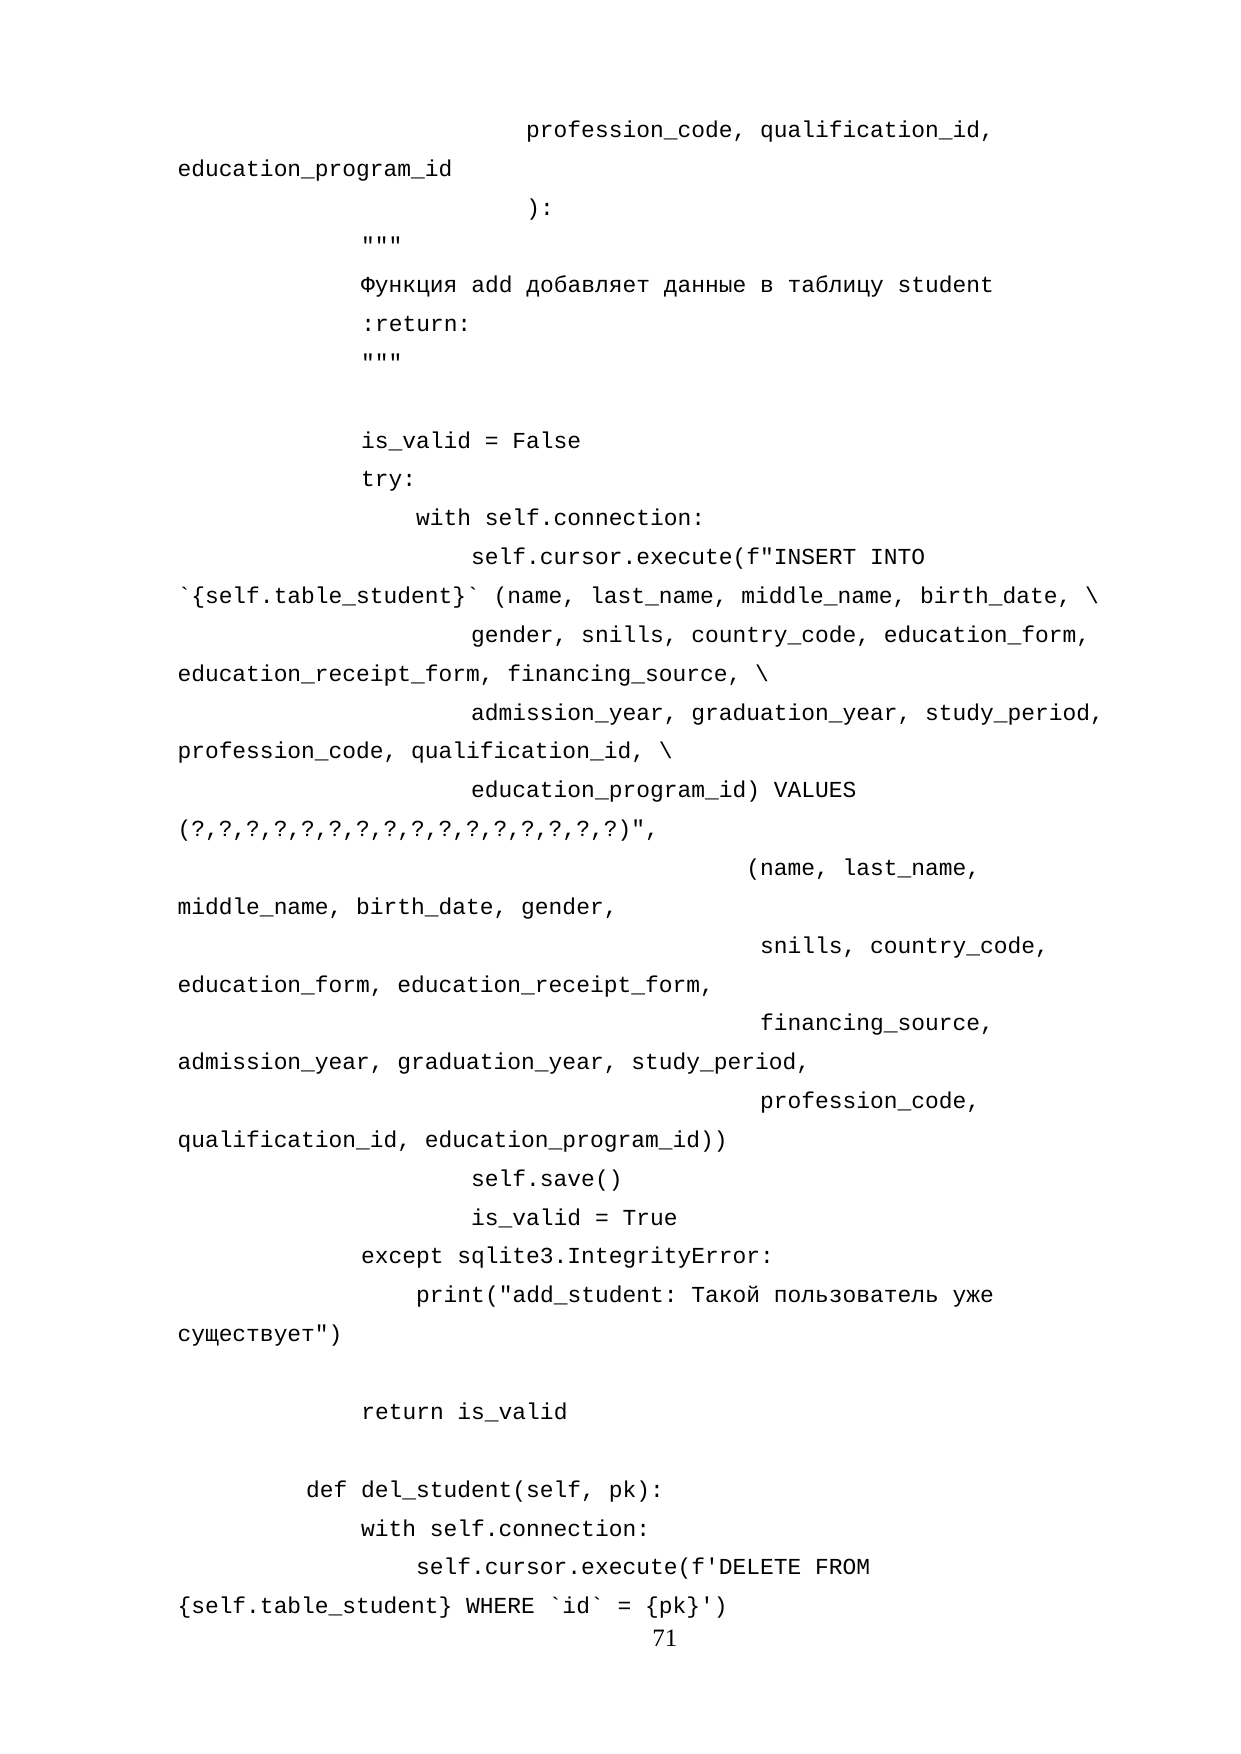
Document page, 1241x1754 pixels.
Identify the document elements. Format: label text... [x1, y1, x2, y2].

text snills, country_code, education_form, education_receipt_form, [177, 934, 1152, 999]
text def del_student(self, pk): [177, 1478, 1152, 1504]
text self.save() [177, 1167, 1152, 1193]
text ): [177, 196, 1152, 222]
text try: [177, 468, 1152, 494]
text :return: [177, 312, 1152, 338]
text education_program_id) VALUES (?,?,?,?,?,?,?,?,?,?,?,?,?,?,?,?)", [177, 779, 1152, 843]
text is_valid = False [177, 429, 1152, 455]
text profession_code, qualification_id, education_program_id [177, 118, 1152, 183]
text self.cursor.execute(f'DELETE FROM {self.table_student} WHERE `id` = {pk}') [177, 1556, 1152, 1621]
text (name, last_name, middle_name, birth_date, gender, [177, 856, 1152, 921]
text except sqlite3.IntegrityError: [177, 1245, 1152, 1271]
text with self.connection: [177, 507, 1152, 533]
text return is_valid [177, 1400, 1152, 1426]
text admission_year, graduation_year, study_period, profession_code, qualification_id, \ [177, 701, 1152, 766]
text """ [177, 351, 1152, 377]
text """ [177, 235, 1152, 261]
text print("add_student: Такой пользователь уже существует") [177, 1284, 1152, 1348]
text gender, snills, country_code, education_form, education_receipt_form, financing_source, \ [177, 623, 1152, 688]
text self.cursor.execute(f"INSERT INTO `{self.table_student}` (name, last_name, middle_name, birth_date, \ [177, 546, 1152, 610]
text is_valid = True [177, 1206, 1152, 1232]
text with self.connection: [177, 1517, 1152, 1543]
text Функция add добавляет данные в таблицу student [177, 273, 1152, 299]
text financing_source, admission_year, graduation_year, study_period, [177, 1012, 1152, 1077]
text profession_code, qualification_id, education_program_id)) [177, 1089, 1152, 1154]
